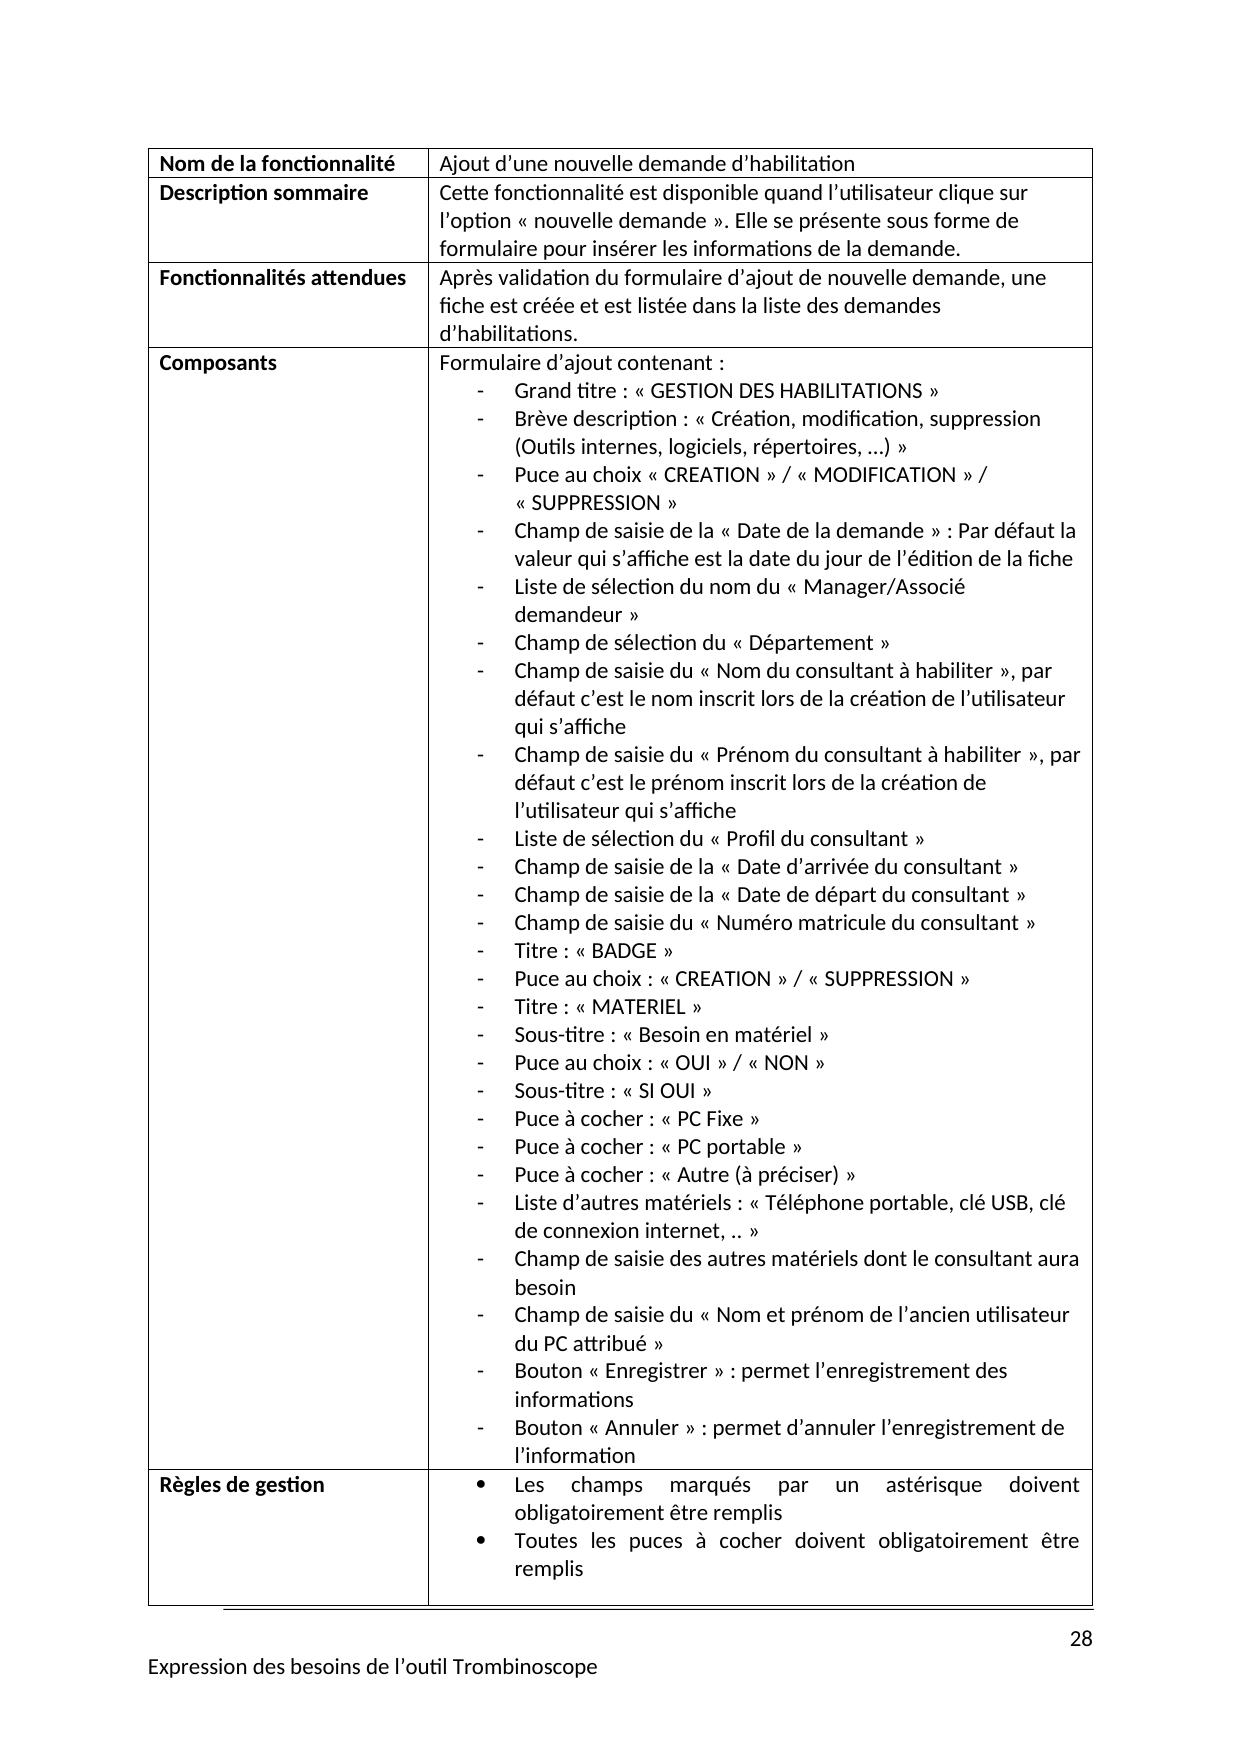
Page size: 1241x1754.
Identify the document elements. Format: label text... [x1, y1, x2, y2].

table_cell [429, 1470, 1092, 1605]
table_cell Ajout d’une nouvelle demande d’habilitation [429, 149, 1092, 177]
table_cell Après validation du formulaire d’ajout de nouvelle demande, une fiche est créée et est listée dans la liste des demandes d’habilitations. [429, 263, 1092, 347]
table_cell Description sommaire [149, 178, 428, 262]
table_cell Formulaire d’ajout contenant : Grand titre : « GESTION DES HABILITATIONS » Brève description : « Création, modification, suppression (Outils internes, logiciels, répertoires, …) » Puce au choix « CREATION » / « MODIFICATION » / « SUPPRESSION » Champ de saisie de la « Date de la demande » : Par défaut la valeur qui s’affiche est la date du jour de l’édition de la fiche Liste de sélection du nom du « Manager/Associé demandeur » Champ de sélection du « Département » Champ de saisie du « Nom du consultant à habiliter », par défaut c’est le nom inscrit lors de la création de l’utilisateur qui s’affiche Champ de saisie du « Prénom du consultant à habiliter », par défaut c’est le prénom inscrit lors de la création de l’utilisateur qui s’affiche Liste de sélection du « Profil du consultant » Champ de saisie de la « Date d’arrivée du consultant » Champ de saisie de la « Date de départ du consultant » Champ de saisie du « Numéro matricule du consultant » Titre : « BADGE » Puce au choix : « CREATION » / « SUPPRESSION » Titre : « MATERIEL » Sous-titre : « Besoin en matériel » Puce au choix : « OUI » / « NON » Sous-titre : « SI OUI » Puce à cocher : « PC Fixe » Puce à cocher : « PC portable » Puce à cocher : « Autre (à préciser) » Liste d’autres matériels : « Téléphone portable, clé USB, clé de connexion internet, .. » Champ de saisie des autres matériels dont le consultant aura besoin Champ de saisie du « Nom et prénom de l’ancien utilisateur du PC attribué » Bouton « Enregistrer » : permet l’enregistrement des informations Bouton « Annuler » : permet d’annuler l’enregistrement de l’information [429, 348, 1092, 1469]
table_cell Fonctionnalités attendues [149, 263, 428, 347]
table_cell Cette fonctionnalité est disponible quand l’utilisateur clique sur l’option « nouvelle demande ». Elle se présente sous forme de formulaire pour insérer les informations de la demande. [429, 178, 1092, 262]
table_cell Composants [149, 348, 428, 1469]
table_cell Règles de gestion [149, 1470, 428, 1605]
table_cell Nom de la fonctionnalité [149, 149, 428, 177]
